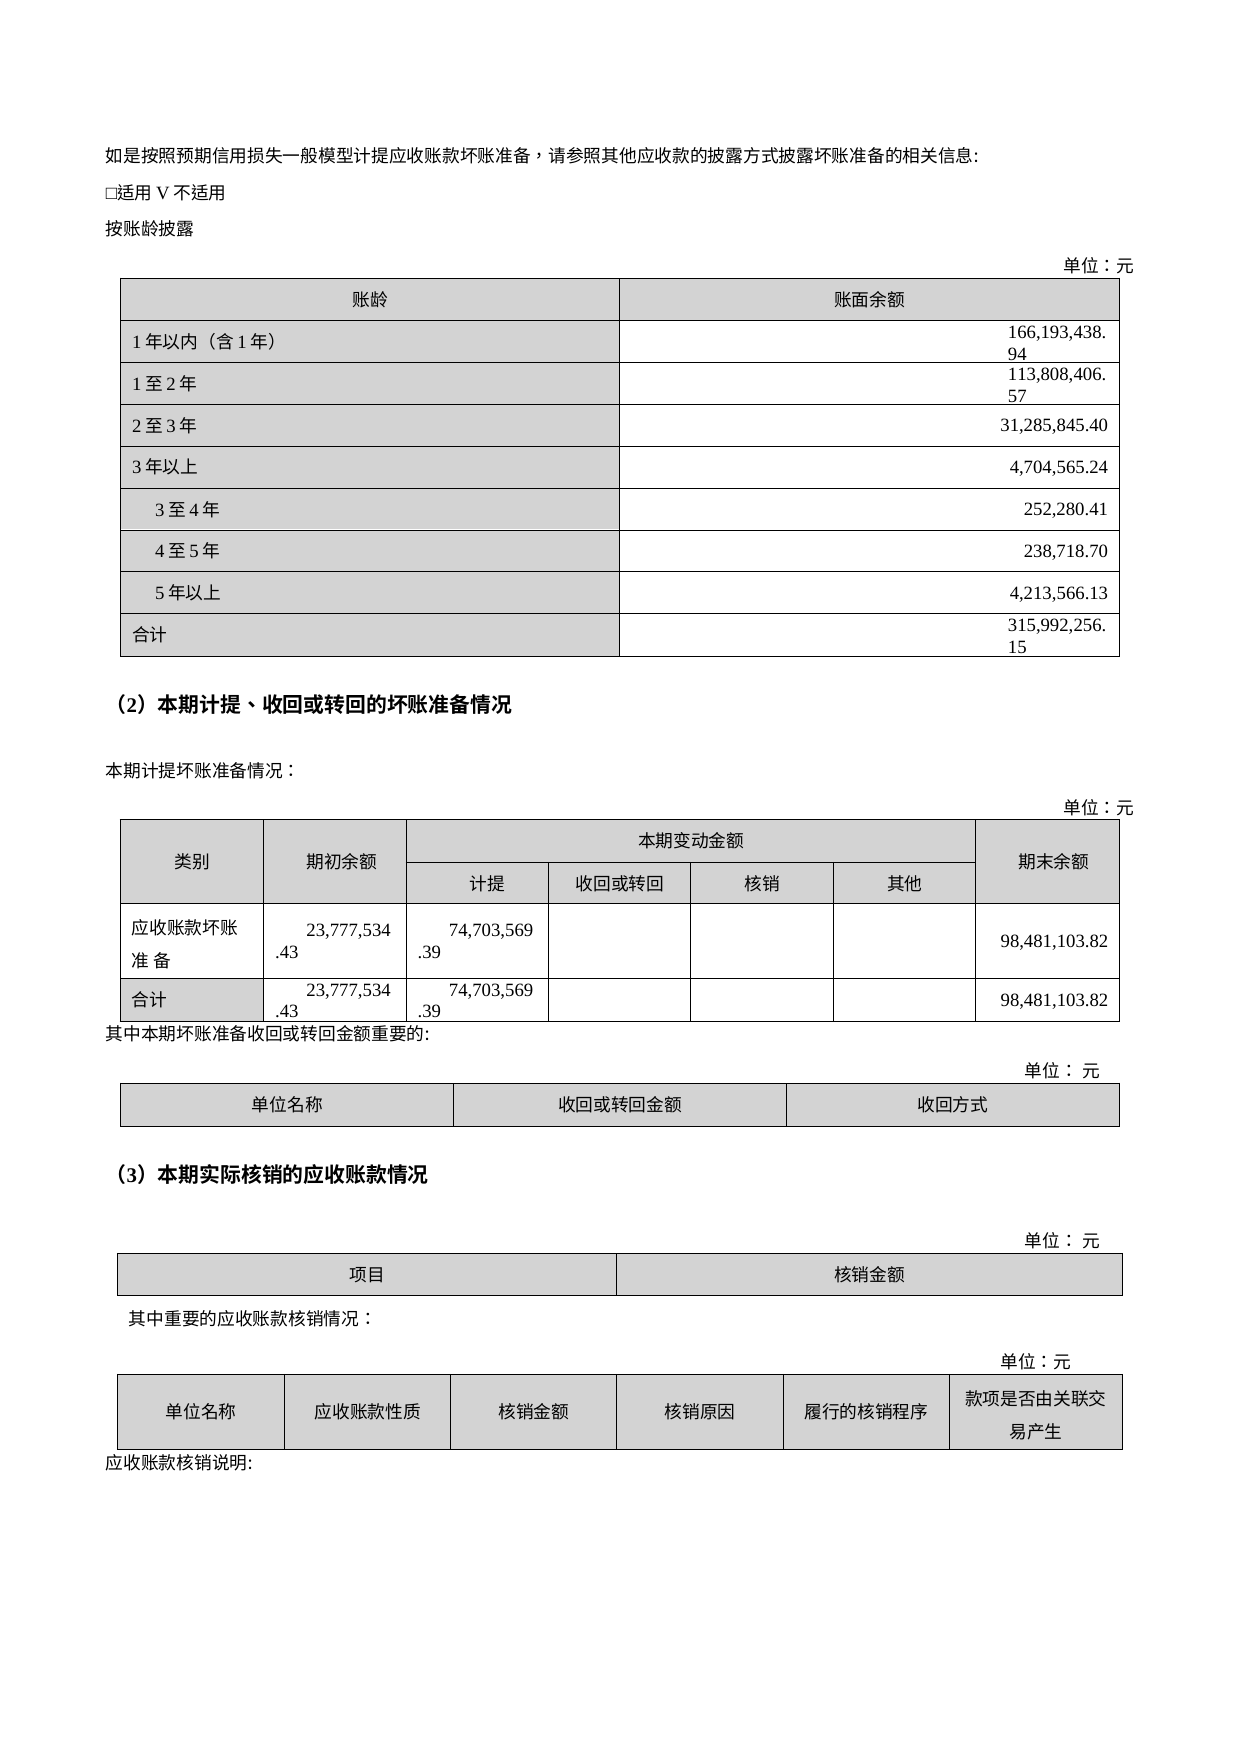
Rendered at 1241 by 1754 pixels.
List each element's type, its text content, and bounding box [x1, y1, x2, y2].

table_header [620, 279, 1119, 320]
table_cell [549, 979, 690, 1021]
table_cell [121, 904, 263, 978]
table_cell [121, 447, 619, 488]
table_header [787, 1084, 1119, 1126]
text 按账龄披露 [106, 217, 1134, 241]
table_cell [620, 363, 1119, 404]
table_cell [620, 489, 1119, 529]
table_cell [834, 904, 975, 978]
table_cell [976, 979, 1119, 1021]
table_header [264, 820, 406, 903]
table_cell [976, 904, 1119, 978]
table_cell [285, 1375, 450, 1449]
text 单位：元 [106, 253, 1134, 278]
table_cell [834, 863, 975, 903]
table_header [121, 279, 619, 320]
text 单位：元 [106, 795, 1134, 819]
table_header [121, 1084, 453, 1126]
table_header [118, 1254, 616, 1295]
text 应收账款核销说明: [106, 1450, 1134, 1474]
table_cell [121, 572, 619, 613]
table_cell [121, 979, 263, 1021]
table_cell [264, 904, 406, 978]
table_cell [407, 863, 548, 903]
text 如是按照预期信用损失一般模型计提应收账款坏账准备，请参照其他应收款的披露方式披露坏账准备的相关信息: [106, 143, 1134, 168]
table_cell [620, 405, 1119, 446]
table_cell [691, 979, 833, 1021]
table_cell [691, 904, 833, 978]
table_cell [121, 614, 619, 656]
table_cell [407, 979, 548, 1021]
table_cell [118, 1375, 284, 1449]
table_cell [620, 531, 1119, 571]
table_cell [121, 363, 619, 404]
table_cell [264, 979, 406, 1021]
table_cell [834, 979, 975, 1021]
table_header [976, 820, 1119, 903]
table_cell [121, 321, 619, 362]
text □适用V不适用 [106, 180, 1134, 204]
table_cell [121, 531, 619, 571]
text 本期计提坏账准备情况： [106, 758, 1134, 783]
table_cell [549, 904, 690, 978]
text 其中本期坏账准备收回或转回金额重要的: [106, 1022, 1134, 1046]
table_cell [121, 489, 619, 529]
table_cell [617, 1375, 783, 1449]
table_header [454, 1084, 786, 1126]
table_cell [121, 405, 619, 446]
subtitle （2）本期计提、收回或转回的坏账准备情况 [106, 690, 1134, 719]
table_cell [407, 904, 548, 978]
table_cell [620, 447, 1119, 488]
text 单位： 元 [1024, 1058, 1134, 1083]
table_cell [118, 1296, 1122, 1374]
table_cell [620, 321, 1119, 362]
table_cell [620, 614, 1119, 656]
text 单位： 元 [1024, 1229, 1134, 1253]
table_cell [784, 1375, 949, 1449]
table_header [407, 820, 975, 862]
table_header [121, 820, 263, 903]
subtitle （3）本期实际核销的应收账款情况 [106, 1161, 1134, 1189]
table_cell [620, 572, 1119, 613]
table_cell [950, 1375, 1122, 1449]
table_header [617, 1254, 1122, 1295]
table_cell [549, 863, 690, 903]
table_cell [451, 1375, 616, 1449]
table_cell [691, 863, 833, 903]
